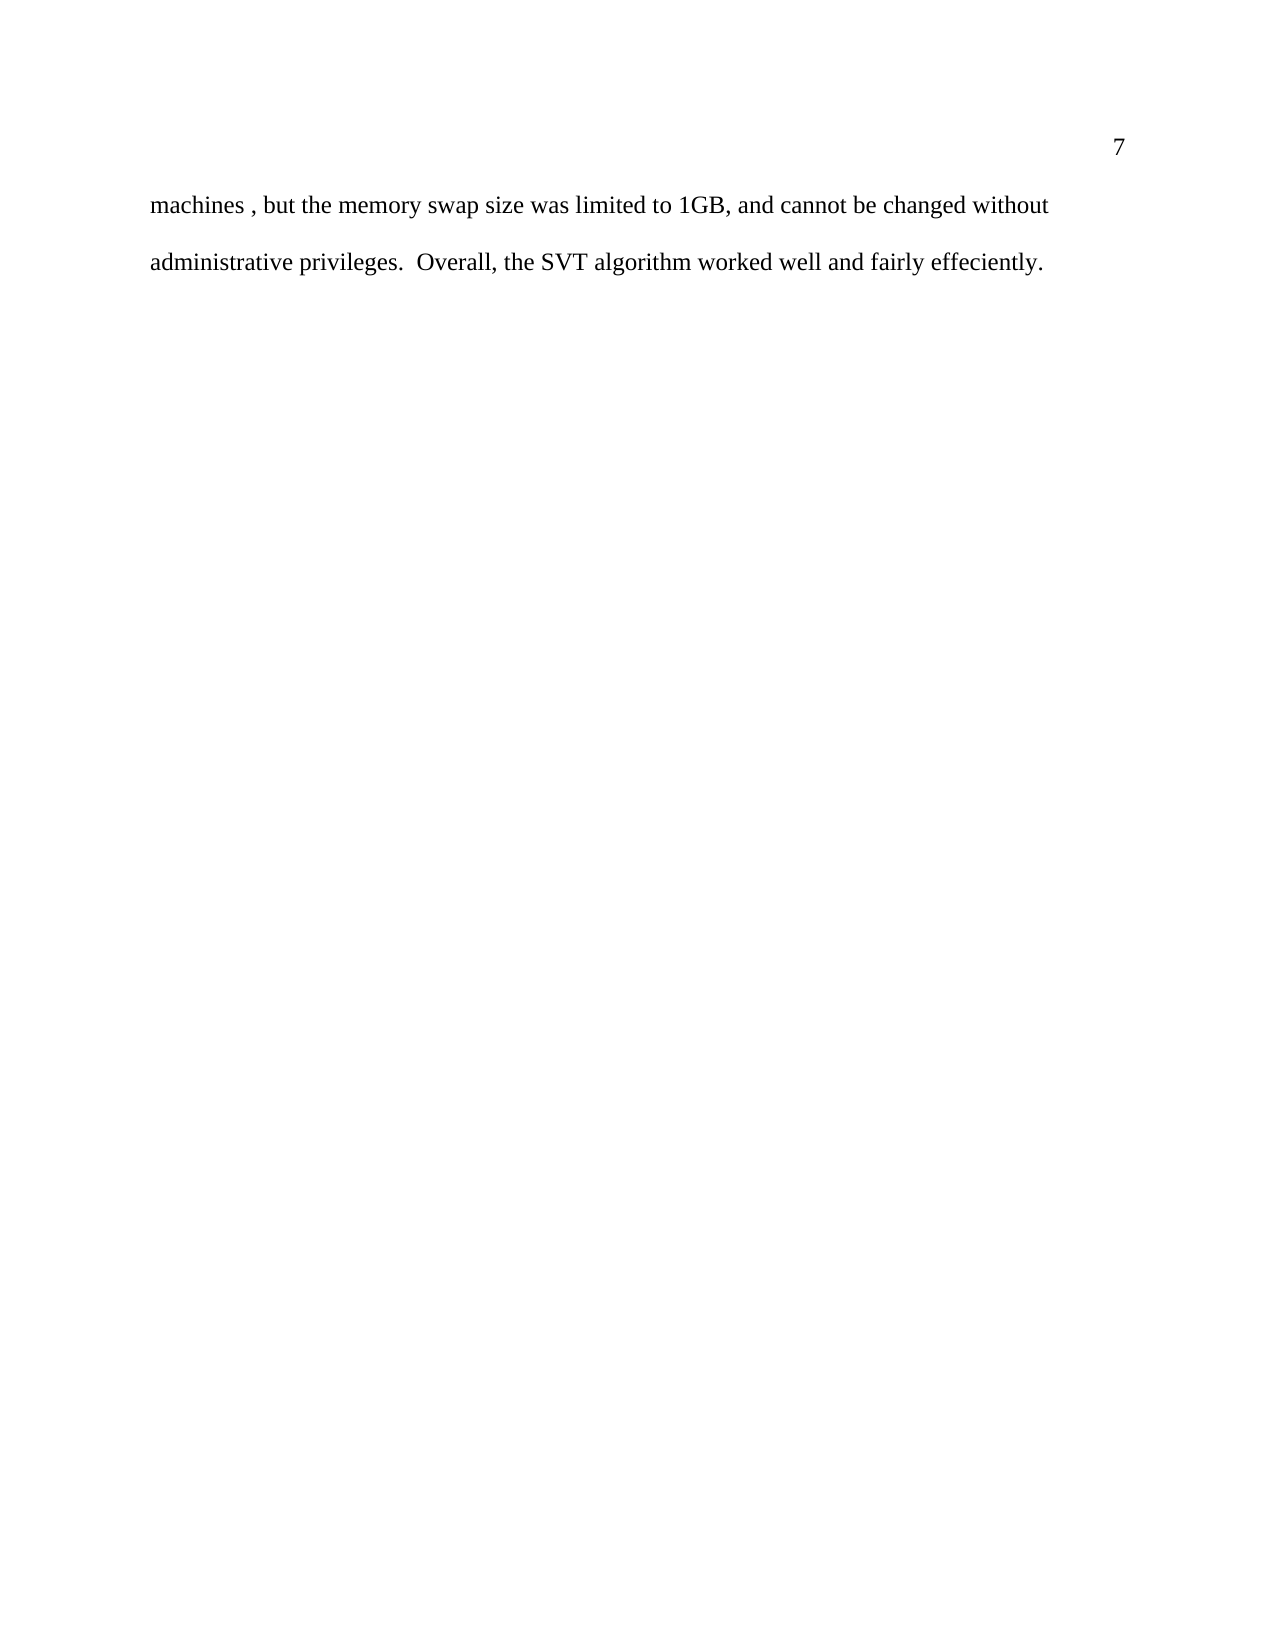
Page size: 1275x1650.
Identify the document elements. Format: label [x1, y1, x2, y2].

text [141, 190, 1125, 276]
